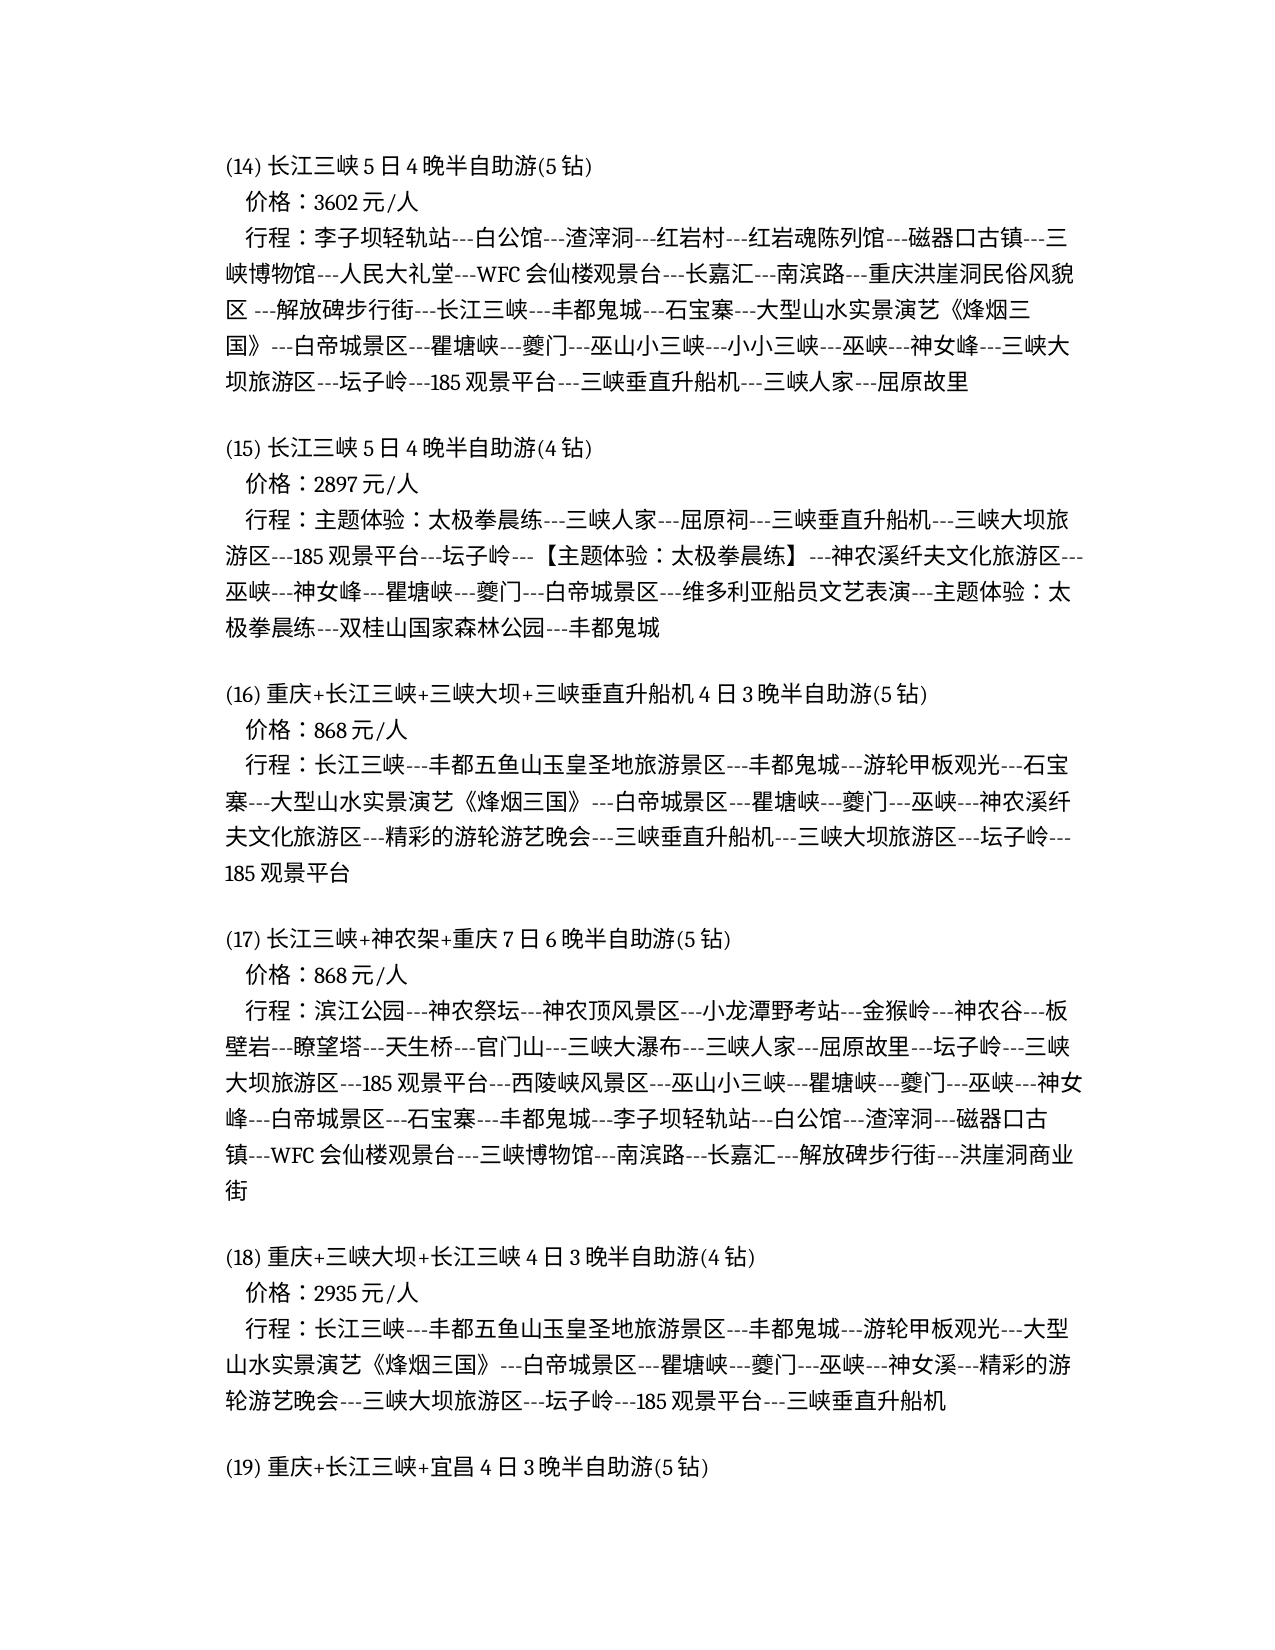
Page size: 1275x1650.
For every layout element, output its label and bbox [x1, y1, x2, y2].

list [187, 150, 1087, 1482]
